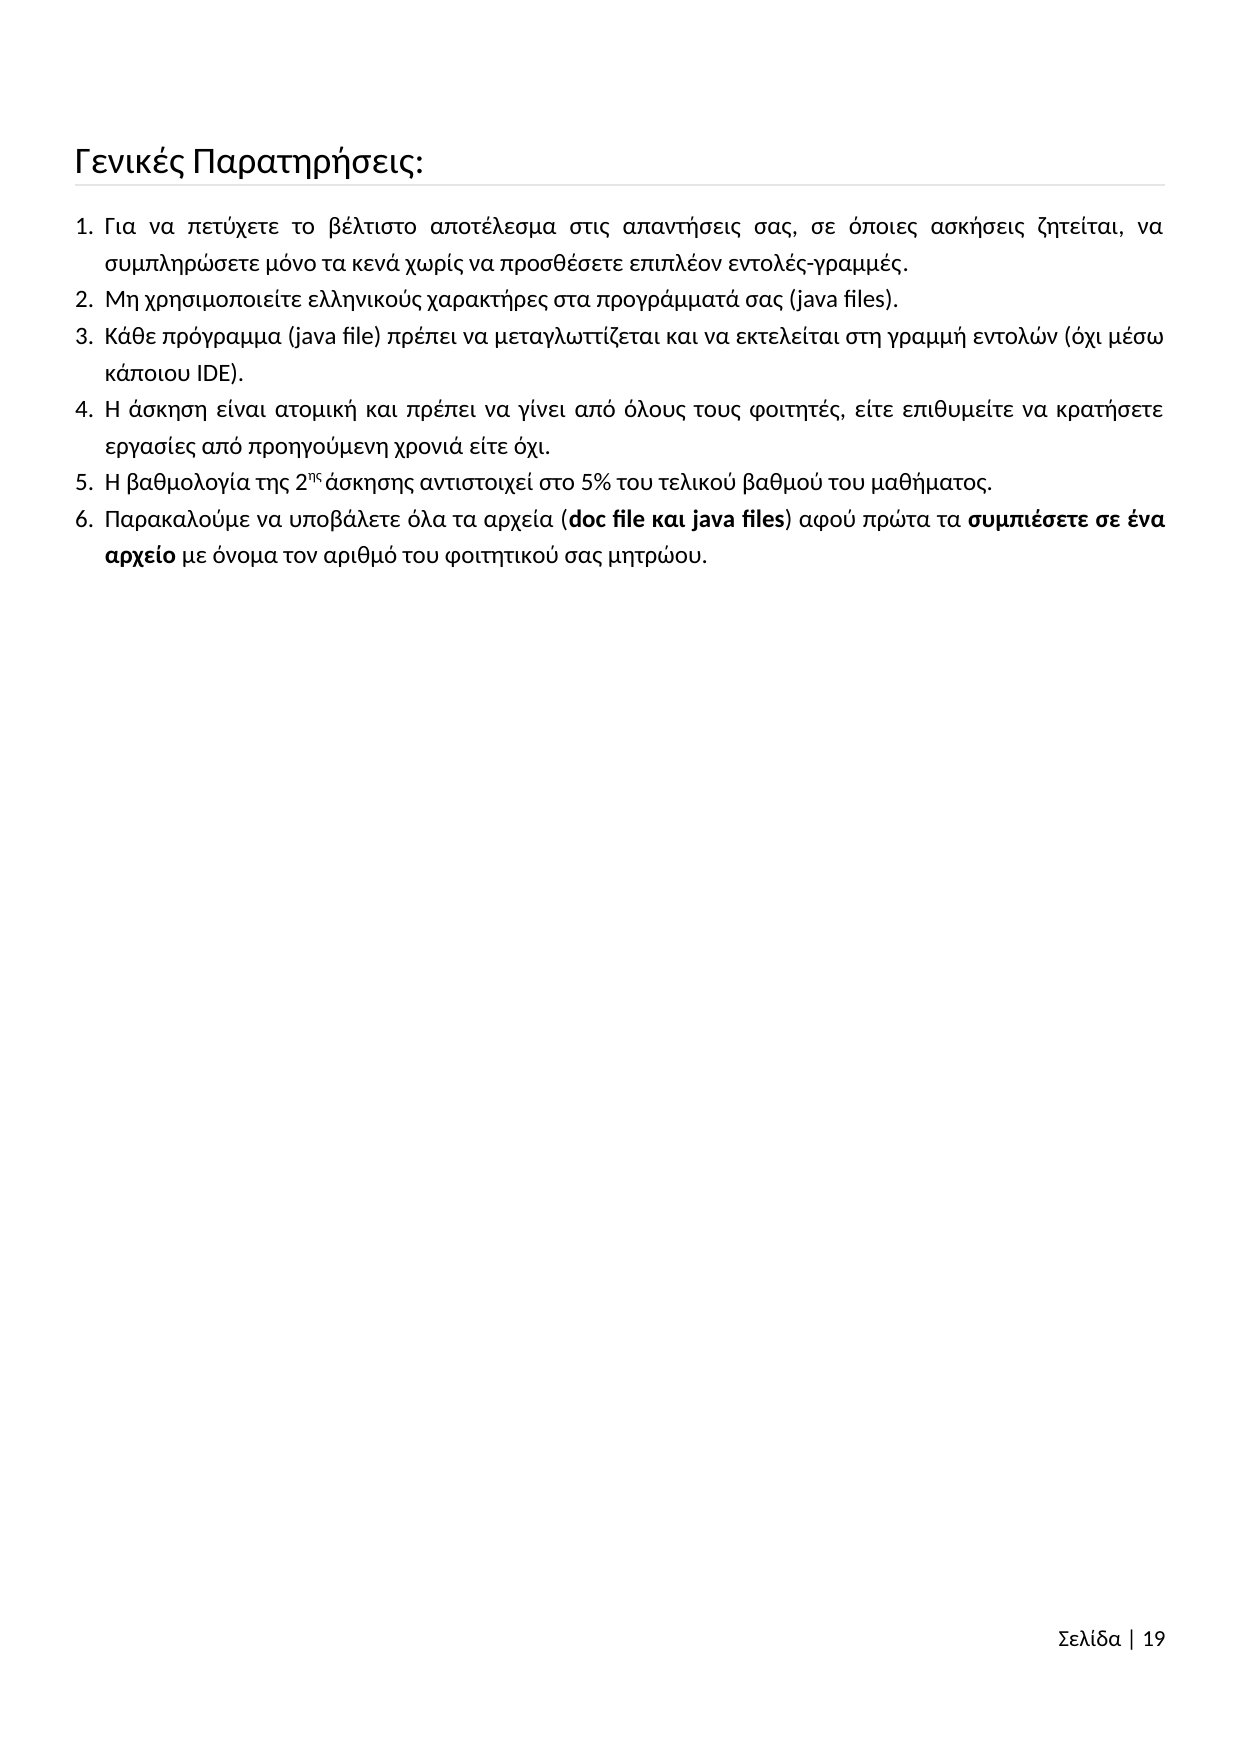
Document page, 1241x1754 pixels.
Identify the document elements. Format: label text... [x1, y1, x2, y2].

list Μη χρησιμοποιείτε ελληνικούς χαρακτήρες στα προγράμματά σας (java files). [75, 284, 1165, 314]
list Κάθε πρόγραμμα (java file) πρέπει να μεταγλωττίζεται και να εκτελείται στη γραμμή εντολών (όχι μέσω κάποιου IDE). [75, 320, 1165, 387]
list Παρακαλούμε να υποβάλετε όλα τα αρχεία (doc file και java files) αφού πρώτα τα συμπιέσετε σε ένα αρχείο με όνομα τον αριθμό του φοιτητικού σας μητρώου. [75, 503, 1165, 570]
list Η άσκηση είναι ατομική και πρέπει να γίνει από όλους τους φοιτητές, είτε επιθυμείτε να κρατήσετε εργασίες από προηγούμενη χρονιά είτε όχι. [75, 393, 1165, 460]
list Η βαθμολογία της 2ης άσκησης αντιστοιχεί στο 5% του τελικού βαθμού του μαθήματος. [75, 466, 1165, 497]
text Γενικές Παρατηρήσεις: [75, 137, 1165, 184]
list Για να πετύχετε το βέλτιστο αποτέλεσμα στις απαντήσεις σας, σε όποιες ασκήσεις ζητείται, να συμπληρώσετε μόνο τα κενά χωρίς να προσθέσετε επιπλέον εντολές-γραμμές. [75, 211, 1165, 278]
